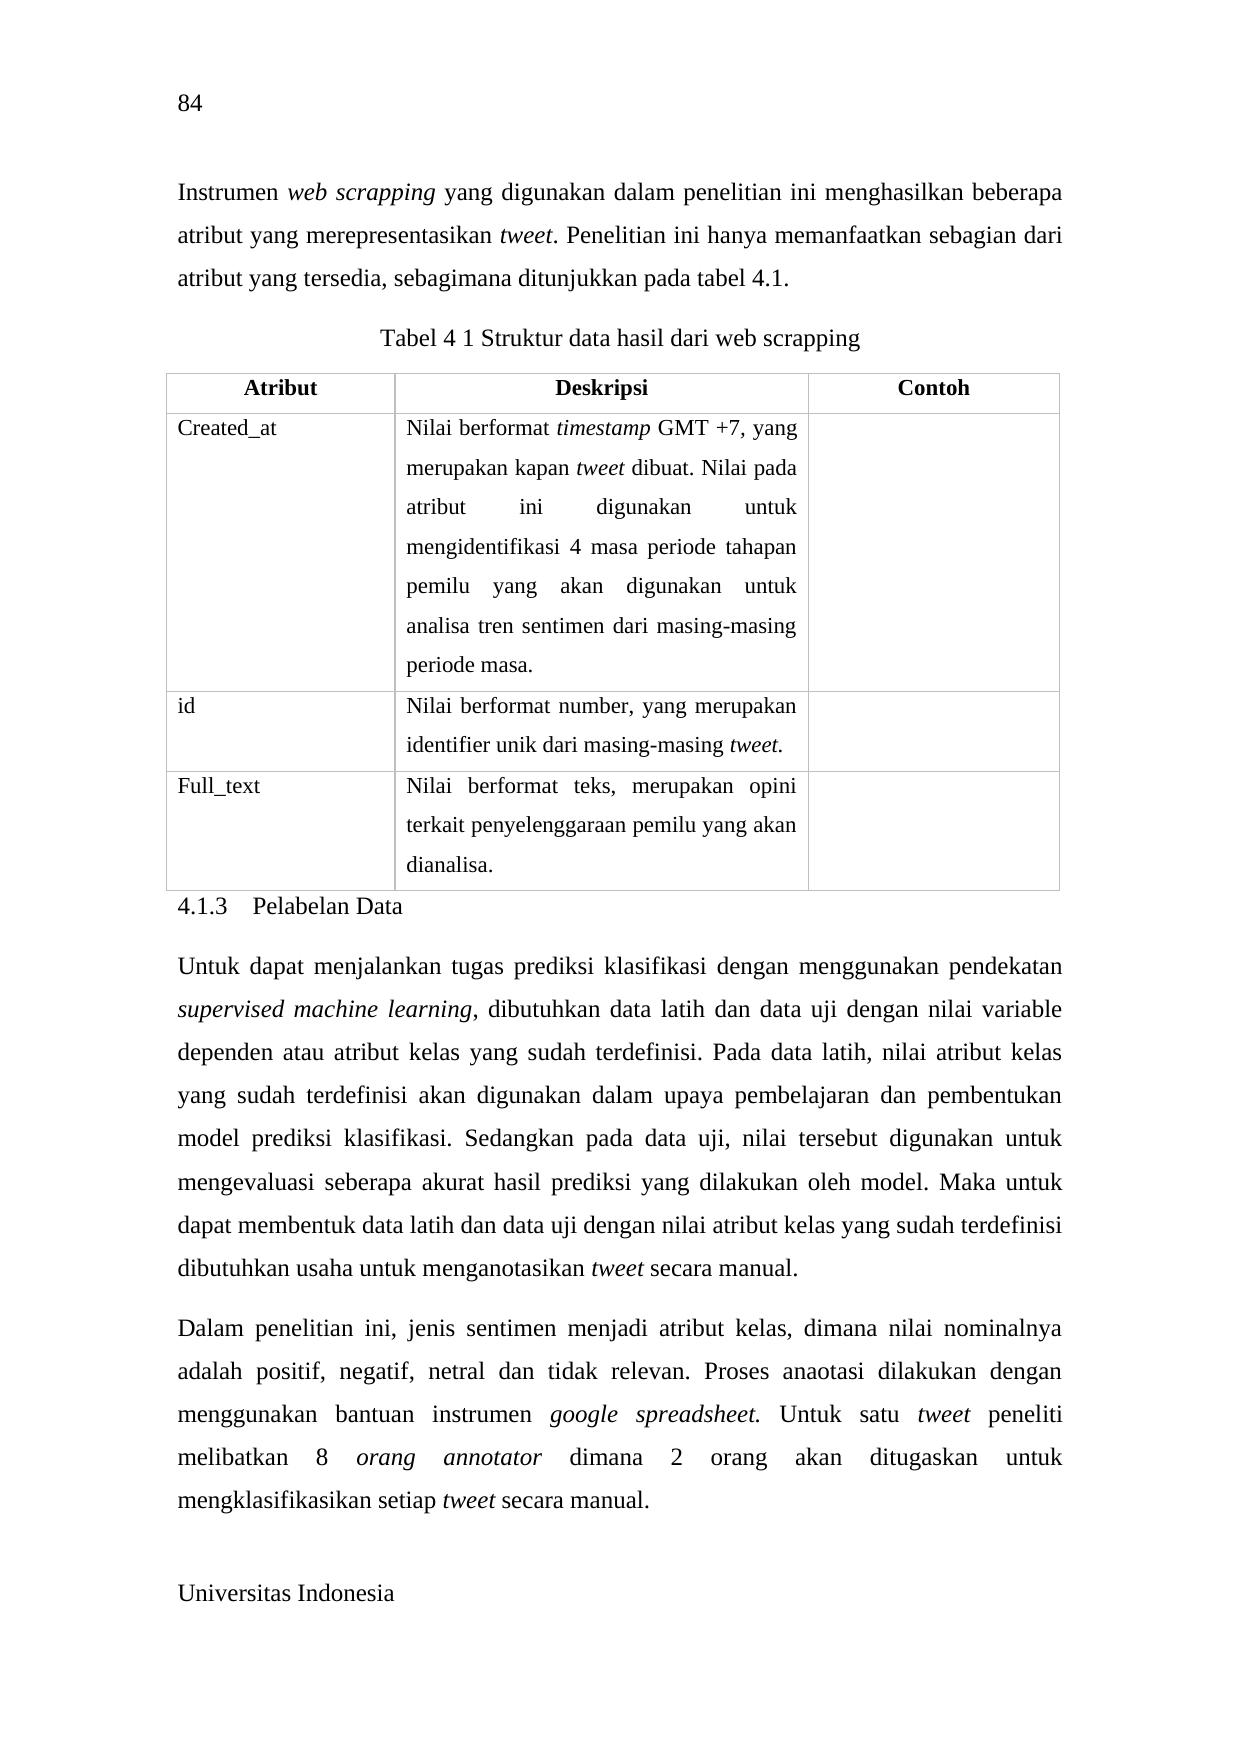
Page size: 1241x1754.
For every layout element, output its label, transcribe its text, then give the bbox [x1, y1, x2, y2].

table_cell [809, 692, 1059, 771]
text Untuk dapat menjalankan tugas prediksi klasifikasi dengan menggunakan pendekatan supervised machine learning, dibutuhkan data latih dan data uji dengan nilai variable dependen atau atribut kelas yang sudah terdefinisi. Pada data latih, nilai atribut kelas yang sudah terdefinisi akan digunakan dalam upaya pembelajaran dan pembentukan model prediksi klasifikasi. Sedangkan pada data uji, nilai tersebut digunakan untuk mengevaluasi seberapa akurat hasil prediksi yang dilakukan oleh model. Maka untuk dapat membentuk data latih dan data uji dengan nilai atribut kelas yang sudah terdefinisi dibutuhkan usaha untuk menganotasikan tweet secara manual. [177, 951, 1063, 1282]
table_header Atribut [167, 374, 394, 413]
table_header Deskripsi [396, 374, 808, 413]
table_cell id [167, 692, 394, 771]
text Dalam penelitian ini, jenis sentimen menjadi atribut kelas, dimana nilai nominalnya adalah positif, negatif, netral dan tidak relevan. Proses anaotasi dilakukan dengan menggunakan bantuan instrumen google spreadsheet. Untuk satu tweet peneliti melibatkan 8 orang annotator dimana 2 orang akan ditugaskan untuk mengklasifikasikan setiap tweet secara manual. [177, 1313, 1063, 1514]
table_header Contoh [809, 374, 1059, 413]
text Instrumen web scrapping yang digunakan dalam penelitian ini menghasilkan beberapa atribut yang merepresentasikan tweet. Penelitian ini hanya memanfaatkan sebagian dari atribut yang tersedia, sebagimana ditunjukkan pada tabel 4.1. [177, 177, 1063, 292]
subtitle Pelabelan Data [177, 891, 1063, 920]
table_cell Nilai berformat teks, merupakan opini terkait penyelenggaraan pemilu yang akan dianalisa. [396, 772, 808, 890]
table_cell Nilai berformat number, yang merupakan identifier unik dari masing-masing tweet. [396, 692, 808, 771]
table_cell Full_text [167, 772, 394, 890]
table_cell Created_at [167, 414, 394, 691]
table_cell [809, 772, 1059, 890]
text Tabel 4 1 Struktur data hasil dari web scrapping [177, 323, 1063, 352]
table_cell Nilai berformat timestamp GMT +7, yang merupakan kapan tweet dibuat. Nilai pada atribut ini digunakan untuk mengidentifikasi 4 masa periode tahapan pemilu yang akan digunakan untuk analisa tren sentimen dari masing-masing periode masa. [396, 414, 808, 691]
table_cell [809, 414, 1059, 691]
